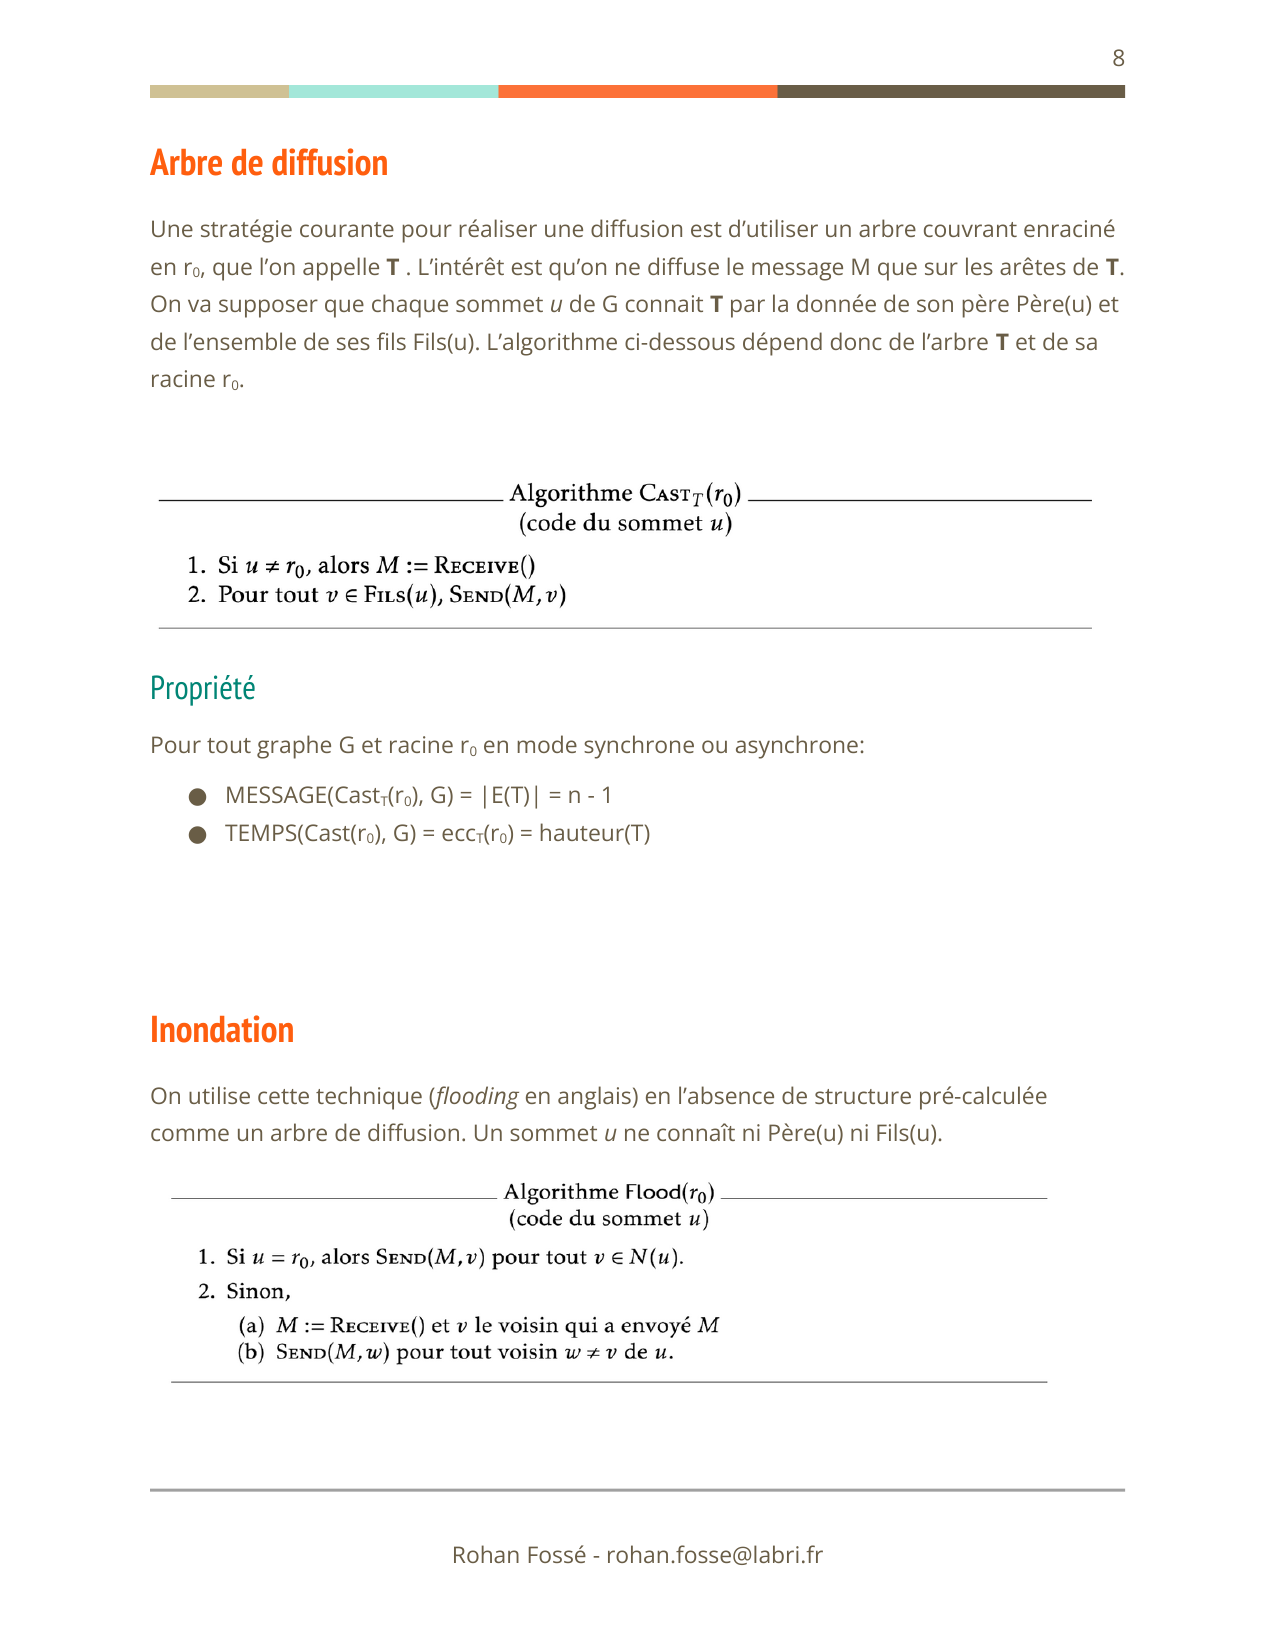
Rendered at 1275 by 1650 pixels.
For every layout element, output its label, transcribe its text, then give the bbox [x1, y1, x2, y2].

text Une stratégie courante pour réaliser une diffusion est d’utiliser un arbre couvrant enraciné en r0, que l’on appelle T . L’intérêt est qu’on ne diffuse le message M que sur les arêtes de T. On va supposer que chaque sommet u de G connait T par la donnée de son père Père(u) et de l’ensemble de ses fils Fils(u). L’algorithme ci-dessous dépend donc de l’arbre T et de sa racine r0. [150, 213, 1125, 394]
list MESSAGE(CastT(r0), G) = |E(T)| = n - 1 [187, 779, 1125, 811]
text On utilise cette technique (flooding en anglais) en l’absence de structure pré-calculée comme un arbre de diffusion. Un sommet u ne connaît ni Père(u) ni Fils(u). [150, 1080, 1125, 1148]
text Pour tout graphe G et racine r0 en mode synchrone ou asynchrone: [150, 729, 1125, 761]
subtitle Arbre de diffusion [150, 137, 1125, 186]
subtitle Propriété [150, 665, 1125, 708]
picture [150, 1167, 1125, 1451]
picture [150, 463, 1125, 647]
list TEMPS(Cast(r0), G) = eccT(r0) = hauteur(T) [187, 817, 1125, 848]
subtitle Inondation [150, 1004, 1125, 1053]
picture [150, 85, 1125, 98]
